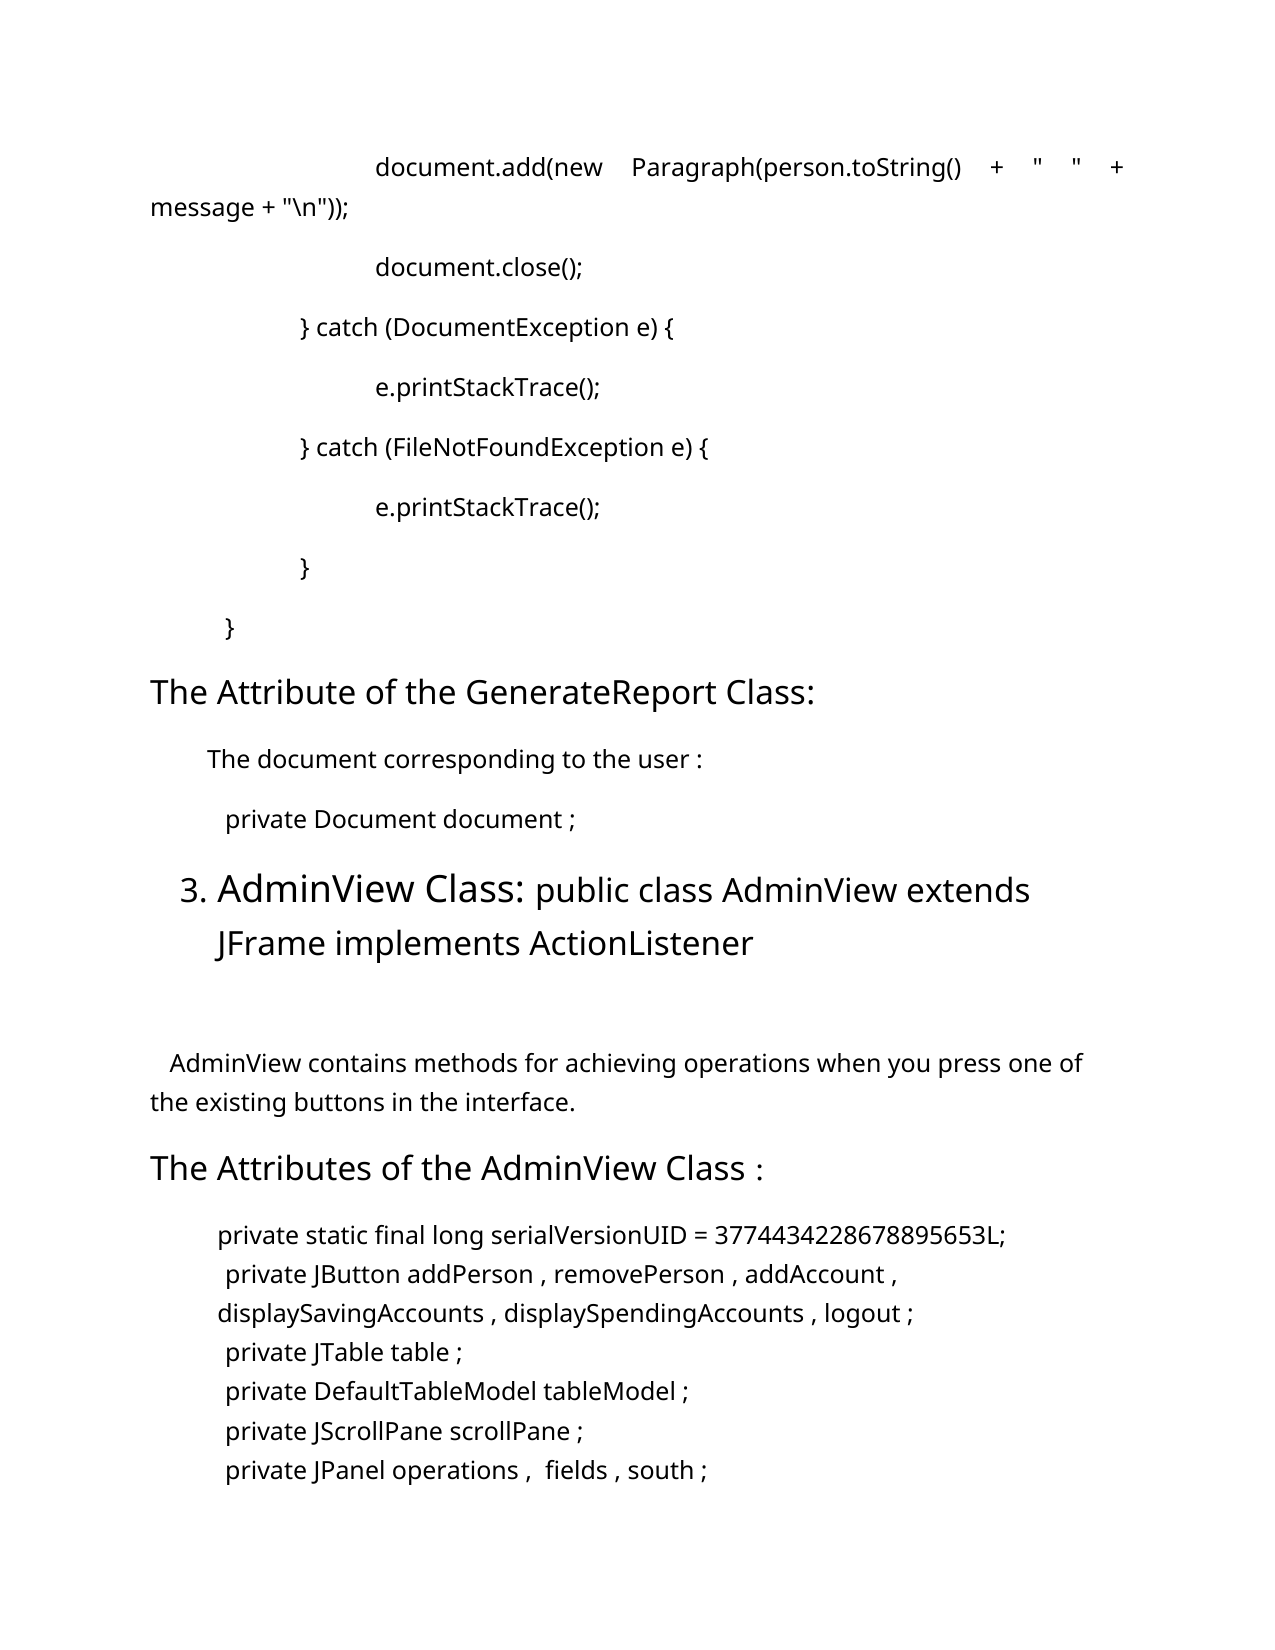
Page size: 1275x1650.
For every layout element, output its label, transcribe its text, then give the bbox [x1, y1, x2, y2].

text } [150, 549, 1125, 583]
list private JButton addPerson , removePerson , addAccount , displaySavingAccounts , displaySpendingAccounts , logout ; [217, 1257, 1125, 1330]
text AdminView contains methods for achieving operations when you press one of the existing buttons in the interface. [150, 1045, 1125, 1118]
text document.add(new Paragraph(person.toString() + " " + message + "\n")); [150, 150, 1125, 223]
text document.close(); [150, 249, 1125, 283]
text e.printStackTrace(); [150, 489, 1125, 523]
text } catch (DocumentException e) { [150, 309, 1125, 343]
list private static final long serialVersionUID = 3774434228678895653L; [217, 1217, 1125, 1251]
text e.printStackTrace(); [150, 369, 1125, 403]
text private Document document ; [187, 802, 1125, 836]
text The Attributes of the AdminView Class : [150, 1144, 1125, 1190]
list private DefaultTableModel tableModel ; [217, 1374, 1125, 1408]
list private JScrollPane scrollPane ; [217, 1413, 1125, 1447]
text The Attribute of the GenerateReport Class: [150, 669, 1125, 714]
list private JTable table ; [217, 1335, 1125, 1369]
text } catch (FileNotFoundException e) { [150, 429, 1125, 463]
list AdminView Class: public class AdminView extends JFrame implements ActionListener [179, 862, 1125, 965]
list private JPanel operations , fields , south ; [217, 1452, 1125, 1486]
text The document corresponding to the user : [187, 742, 1125, 776]
text } [150, 609, 1125, 643]
